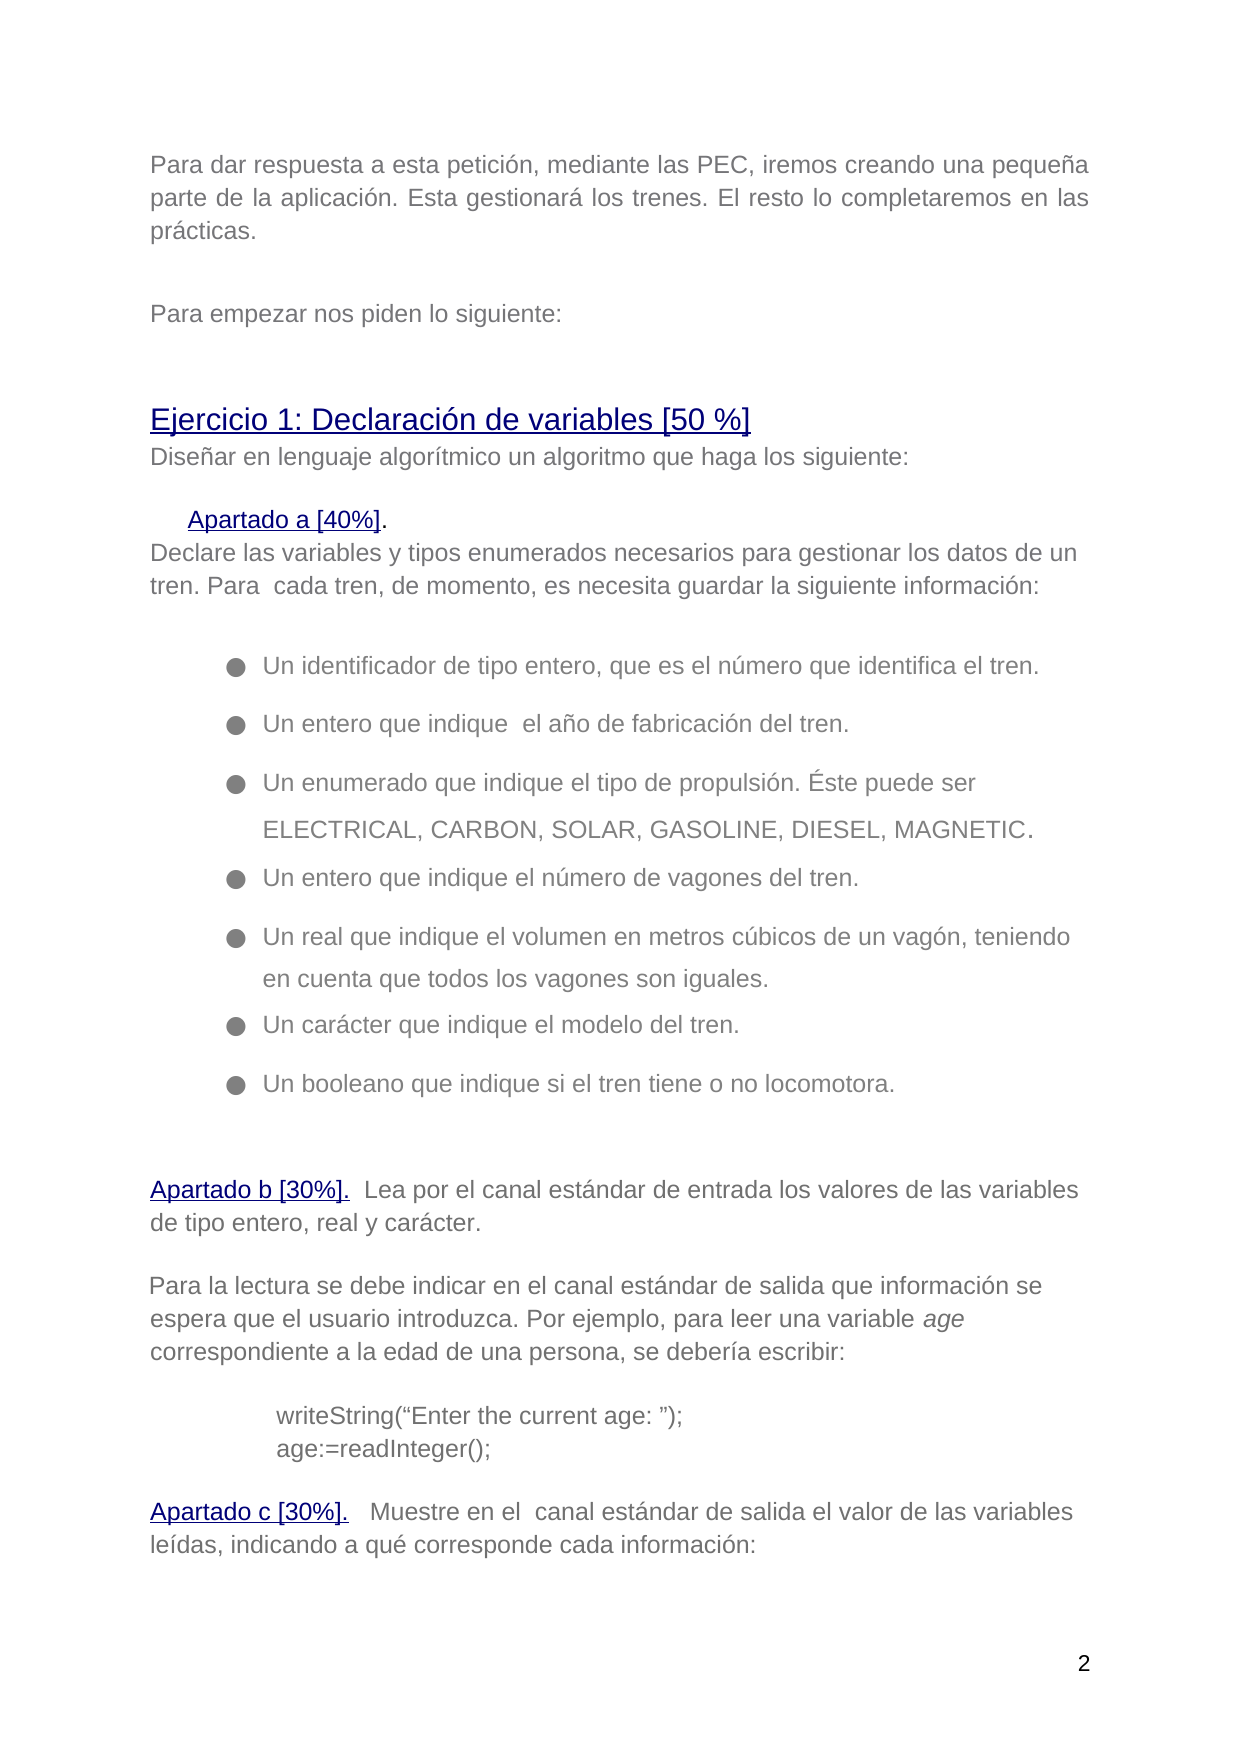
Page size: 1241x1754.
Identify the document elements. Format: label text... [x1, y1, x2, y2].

list Un entero que indique el número de vagones del tren. [225, 849, 1090, 901]
text Para la lectura se debe indicar en el canal estándar de salida que información se espera que el usuario introduzca. Por ejemplo, para leer una variable age correspondiente a la edad de una persona, se debería escribir: [148, 1271, 1124, 1366]
text Ejercicio 1: Declaración de variables [50 %] [150, 401, 1090, 436]
text writeString(“Enter the current age: ”); [269, 1401, 1090, 1429]
text age:=readInteger(); [269, 1434, 1090, 1462]
text Para empezar nos piden lo siguiente: [150, 299, 1090, 327]
text Diseñar en lenguaje algorítmico un algoritmo que haga los siguiente: [150, 442, 1090, 471]
list Un real que indique el volumen en metros cúbicos de un vagón, teniendo en cuenta que todos los vagones son iguales. [225, 908, 1090, 993]
text Declare las variables y tipos enumerados necesarios para gestionar los datos de un tren. Para cada tren, de momento, es necesita guardar la siguiente información: [150, 538, 1090, 600]
text Para dar respuesta a esta petición, mediante las PEC, iremos creando una pequeña parte de la aplicación. Esta gestionará los trenes. El resto lo completaremos en las prácticas. [150, 150, 1090, 245]
text Apartado c [30%]. Muestre en el canal estándar de salida el valor de las variables leídas, indicando a qué corresponde cada información: [150, 1497, 1090, 1559]
list Un identificador de tipo entero, que es el número que identifica el tren. [225, 637, 1090, 688]
list Un booleano que indique si el tren tiene o no locomotora. [225, 1056, 1090, 1107]
list Un entero que indique el año de fabricación del tren. [225, 696, 1090, 747]
text Apartado b [30%]. Lea por el canal estándar de entrada los valores de las variables de tipo entero, real y carácter. [150, 1175, 1090, 1237]
list Un enumerado que indique el tipo de propulsión. Éste puede ser ELECTRICAL, CARBON, SOLAR, GASOLINE, DIESEL, MAGNETIC. [225, 755, 1090, 844]
list Un carácter que indique el modelo del tren. [225, 997, 1090, 1048]
text Apartado a [40%]. [187, 505, 1090, 534]
